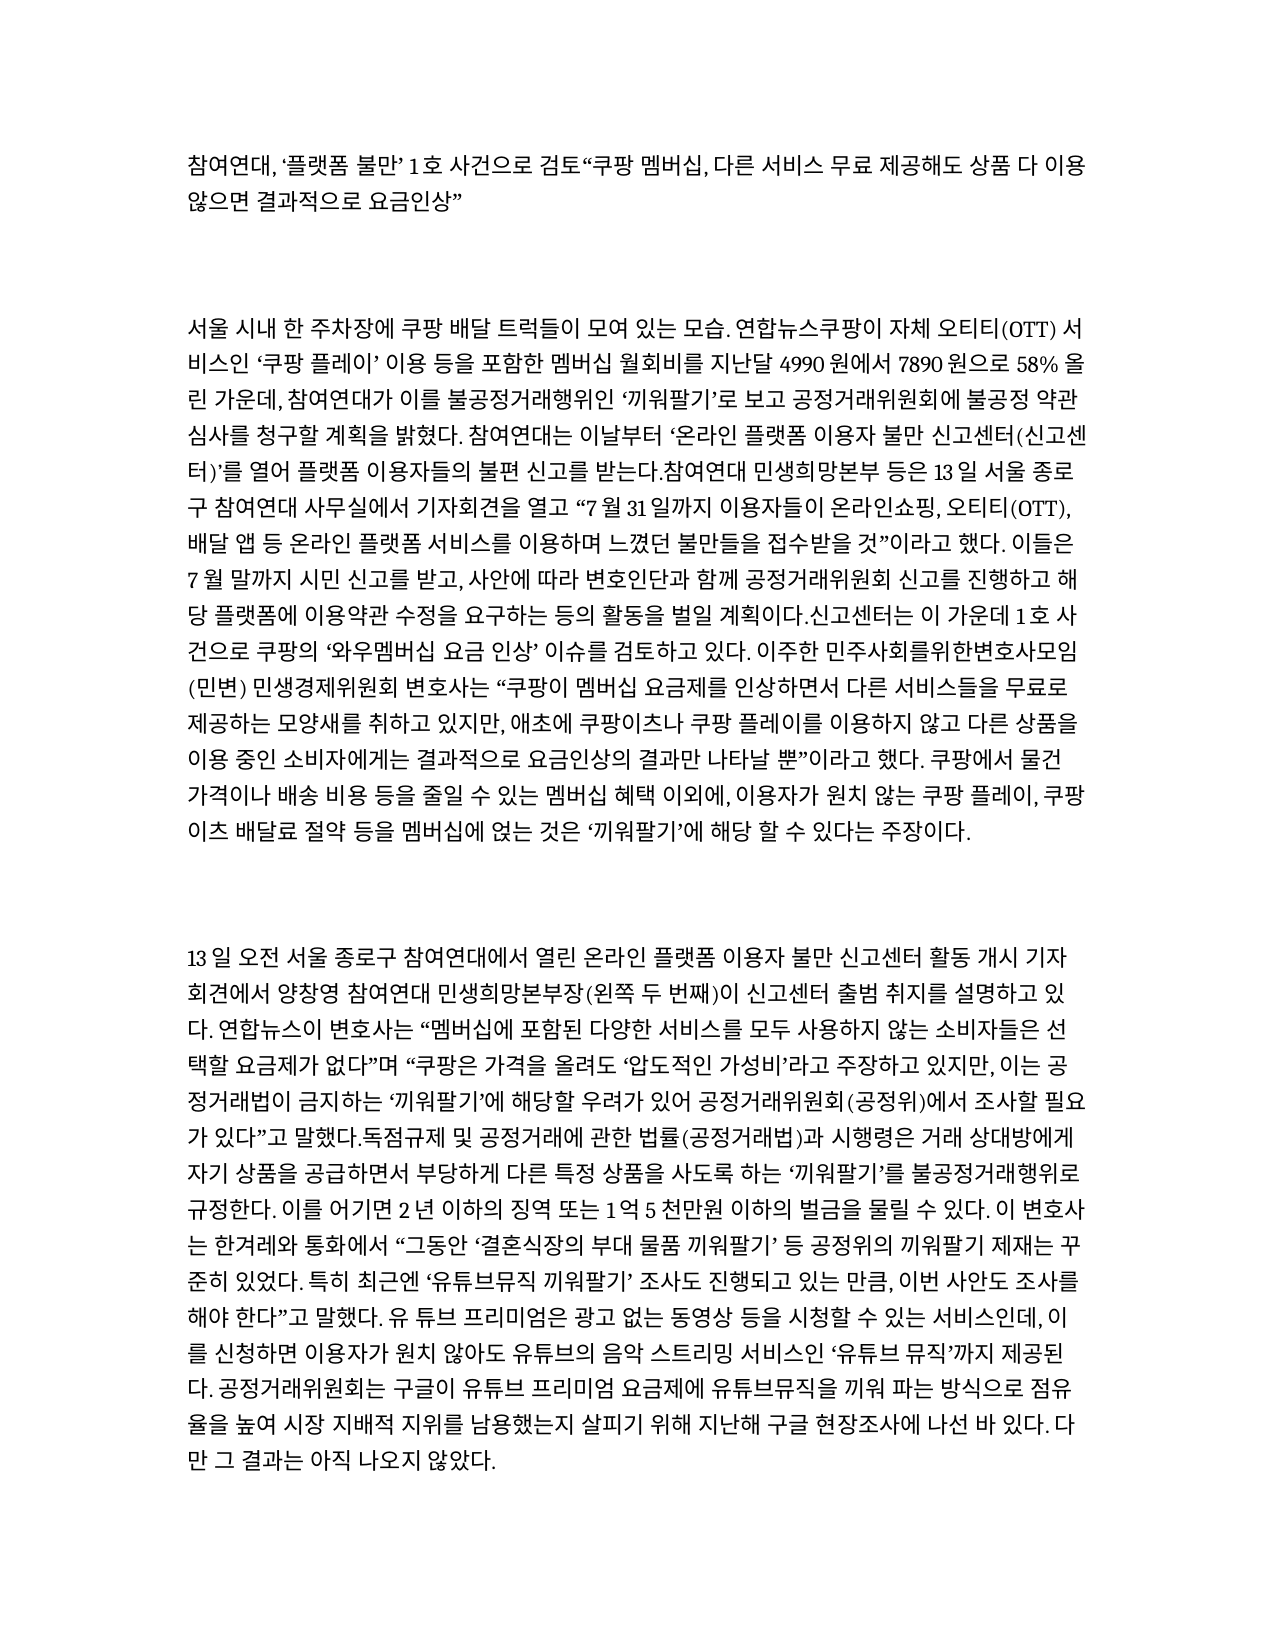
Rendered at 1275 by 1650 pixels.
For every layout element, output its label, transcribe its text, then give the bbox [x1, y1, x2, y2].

text 참여연대, ‘플랫폼 불만’ 1호 사건으로 검토“쿠팡 멤버십, 다른 서비스 무료 제공해도 상품 다 이용 않으면 결과적으로 요금인상” 서울 시내 한 주차장에 쿠팡 배달 트럭들이 모여 있는 모습. 연합뉴스쿠팡이 자체 오티티(OTT) 서비스인 ‘쿠팡 플레이’ 이용 등을 포함한 멤버십 월회비를 지난달 4990원에서 7890원으로 58% 올린 가운데, 참여연대가 이를 불공정거래행위인 ‘끼워팔기’로 보고 공정거래위원회에 불공정 약관심사를 청구할 계획을 밝혔다. 참여연대는 이날부터 ‘온라인 플랫폼 이용자 불만 신고센터(신고센터)’를 열어 플랫폼 이용자들의 불편 신고를 받는다.참여연대 민생희망본부 등은 13일 서울 종로구 참여연대 사무실에서 기자회견을 열고 “7월31일까지 이용자들이 온라인쇼핑, 오티티(OTT), 배달 앱 등 온라인 플랫폼 서비스를 이용하며 느꼈던 불만들을 접수받을 것”이라고 했다. 이들은 7월 말까지 시민 신고를 받고, 사안에 따라 변호인단과 함께 공정거래위원회 신고를 진행하고 해당 플랫폼에 이용약관 수정을 요구하는 등의 활동을 벌일 계획이다.신고센터는 이 가운데 1호 사건으로 쿠팡의 ‘와우멤버십 요금 인상’ 이슈를 검토하고 있다. 이주한 민주사회를위한변호사모임(민변) 민생경제위원회 변호사는 “쿠팡이 멤버십 요금제를 인상하면서 다른 서비스들을 무료로 제공하는 모양새를 취하고 있지만, 애초에 쿠팡이츠나 쿠팡 플레이를 이용하지 않고 다른 상품을 이용 중인 소비자에게는 결과적으로 요금인상의 결과만 나타날 뿐”이라고 했다. 쿠팡에서 물건 가격이나 배송 비용 등을 줄일 수 있는 멤버십 혜택 이외에, 이용자가 원치 않는 쿠팡 플레이, 쿠팡이츠 배달료 절약 등을 멤버십에 얹는 것은 ‘끼워팔기’에 해당 할 수 있다는 주장이다. 13일 오전 서울 종로구 참여연대에서 열린 온라인 플랫폼 이용자 불만 신고센터 활동 개시 기자회견에서 양창영 참여연대 민생희망본부장(왼쪽 두 번째)이 신고센터 출범 취지를 설명하고 있다. 연합뉴스이 변호사는 “멤버십에 포함된 다양한 서비스를 모두 사용하지 않는 소비자들은 선택할 요금제가 없다”며 “쿠팡은 가격을 올려도 ‘압도적인 가성비’라고 주장하고 있지만, 이는 공정거래법이 금지하는 ‘끼워팔기’에 해당할 우려가 있어 공정거래위원회(공정위)에서 조사할 필요가 있다”고 말했다.독점규제 및 공정거래에 관한 법률(공정거래법)과 시행령은 거래 상대방에게 자기 상품을 공급하면서 부당하게 다른 특정 상품을 사도록 하는 ‘끼워팔기’를 불공정거래행위로 규정한다. 이를 어기면 2년 이하의 징역 또는 1억5천만원 이하의 벌금을 물릴 수 있다. 이 변호사는 한겨레와 통화에서 “그동안 ‘결혼식장의 부대 물품 끼워팔기’ 등 공정위의 끼워팔기 제재는 꾸준히 있었다. 특히 최근엔 ‘유튜브뮤직 끼워팔기’ 조사도 진행되고 있는 만큼, 이번 사안도 조사를 해야 한다”고 말했다. 유 튜브 프리미엄은 광고 없는 동영상 등을 시청할 수 있는 서비스인데, 이를 신청하면 이용자가 원치 않아도 유튜브의 음악 스트리밍 서비스인 ‘유튜브 뮤직’까지 제공된다. 공정거래위원회는 구글이 유튜브 프리미엄 요금제에 유튜브뮤직을 끼워 파는 방식으로 점유율을 높여 시장 지배적 지위를 남용했는지 살피기 위해 지난해 구글 현장조사에 나선 바 있다. 다만 그 결과는 아직 나오지 않았다. [187, 150, 1087, 1477]
